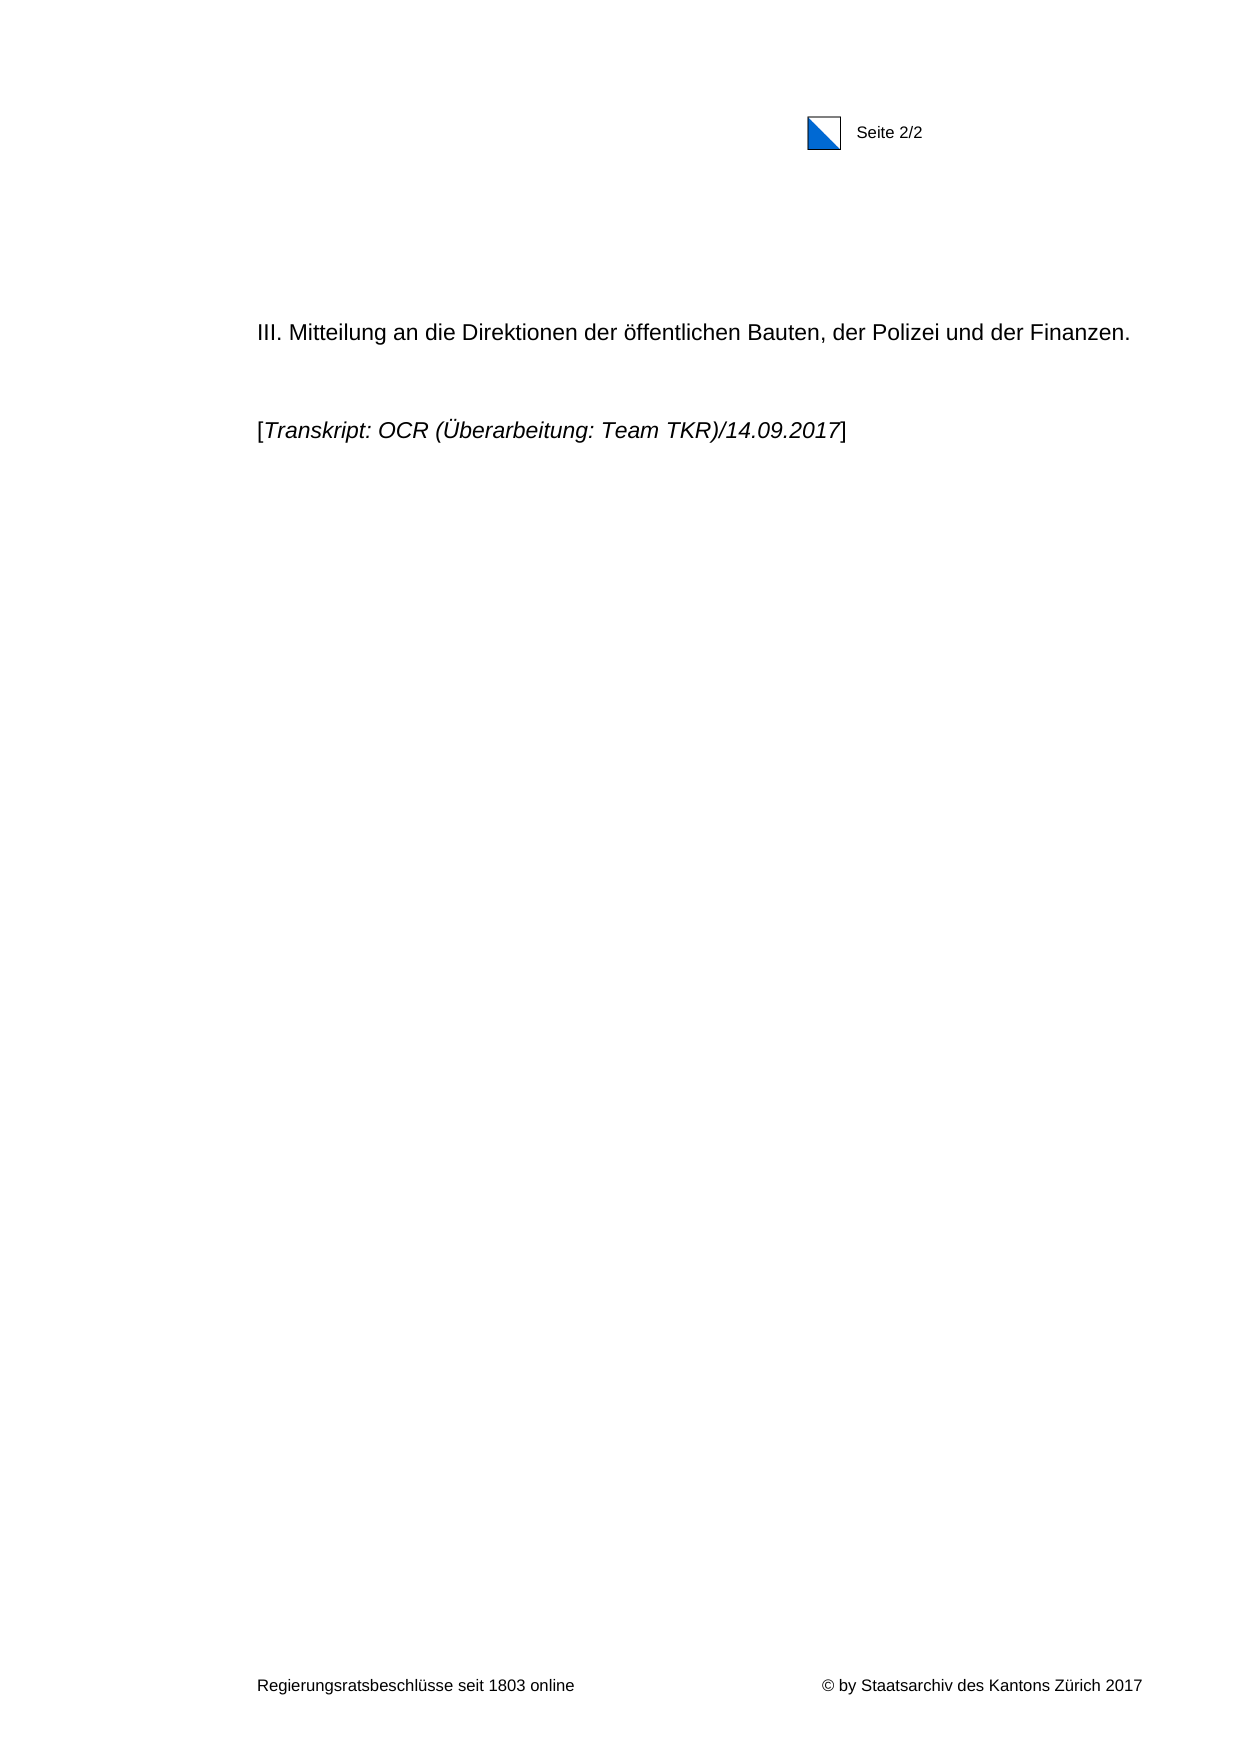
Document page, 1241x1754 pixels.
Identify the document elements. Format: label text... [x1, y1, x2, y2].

picture [806, 115, 842, 151]
text III. Mitteilung an die Direktionen der öffentlichen Bauten, der Polizei und der Finanzen. [257, 319, 1146, 345]
text [Transkript: OCR (Überarbeitung: Team TKR)/14.09.2017] [257, 417, 1146, 443]
